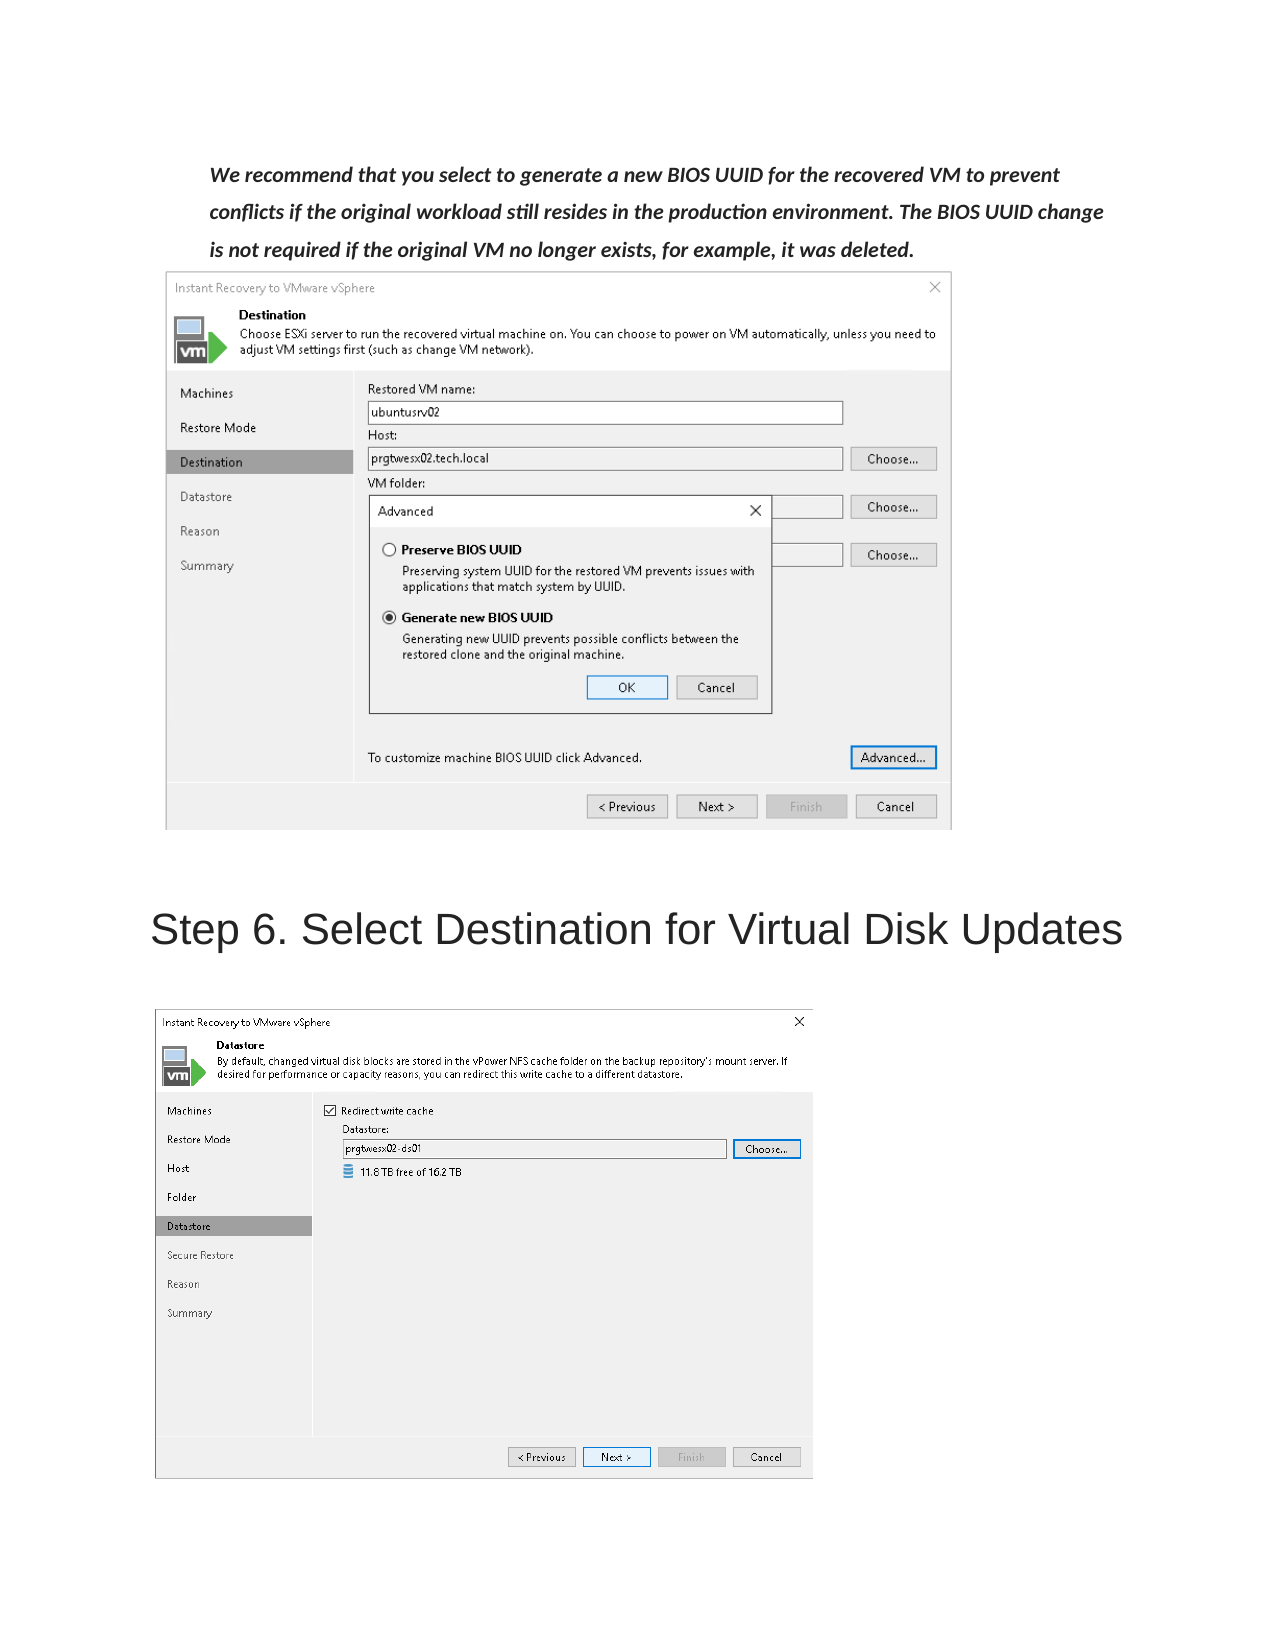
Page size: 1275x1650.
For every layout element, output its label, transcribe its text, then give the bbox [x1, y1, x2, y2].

text Step 6. Select Destination for Virtual Disk Updates [150, 899, 1125, 953]
picture [150, 1003, 814, 1479]
list We recommend that you select to generate a new BIOS UUID for the recovered VM to prevent conflicts if the original workload still resides in the production environment. The BIOS UUID change is not required if the original VM no longer exists, for example, it was deleted. [209, 150, 1125, 262]
picture [150, 262, 958, 830]
